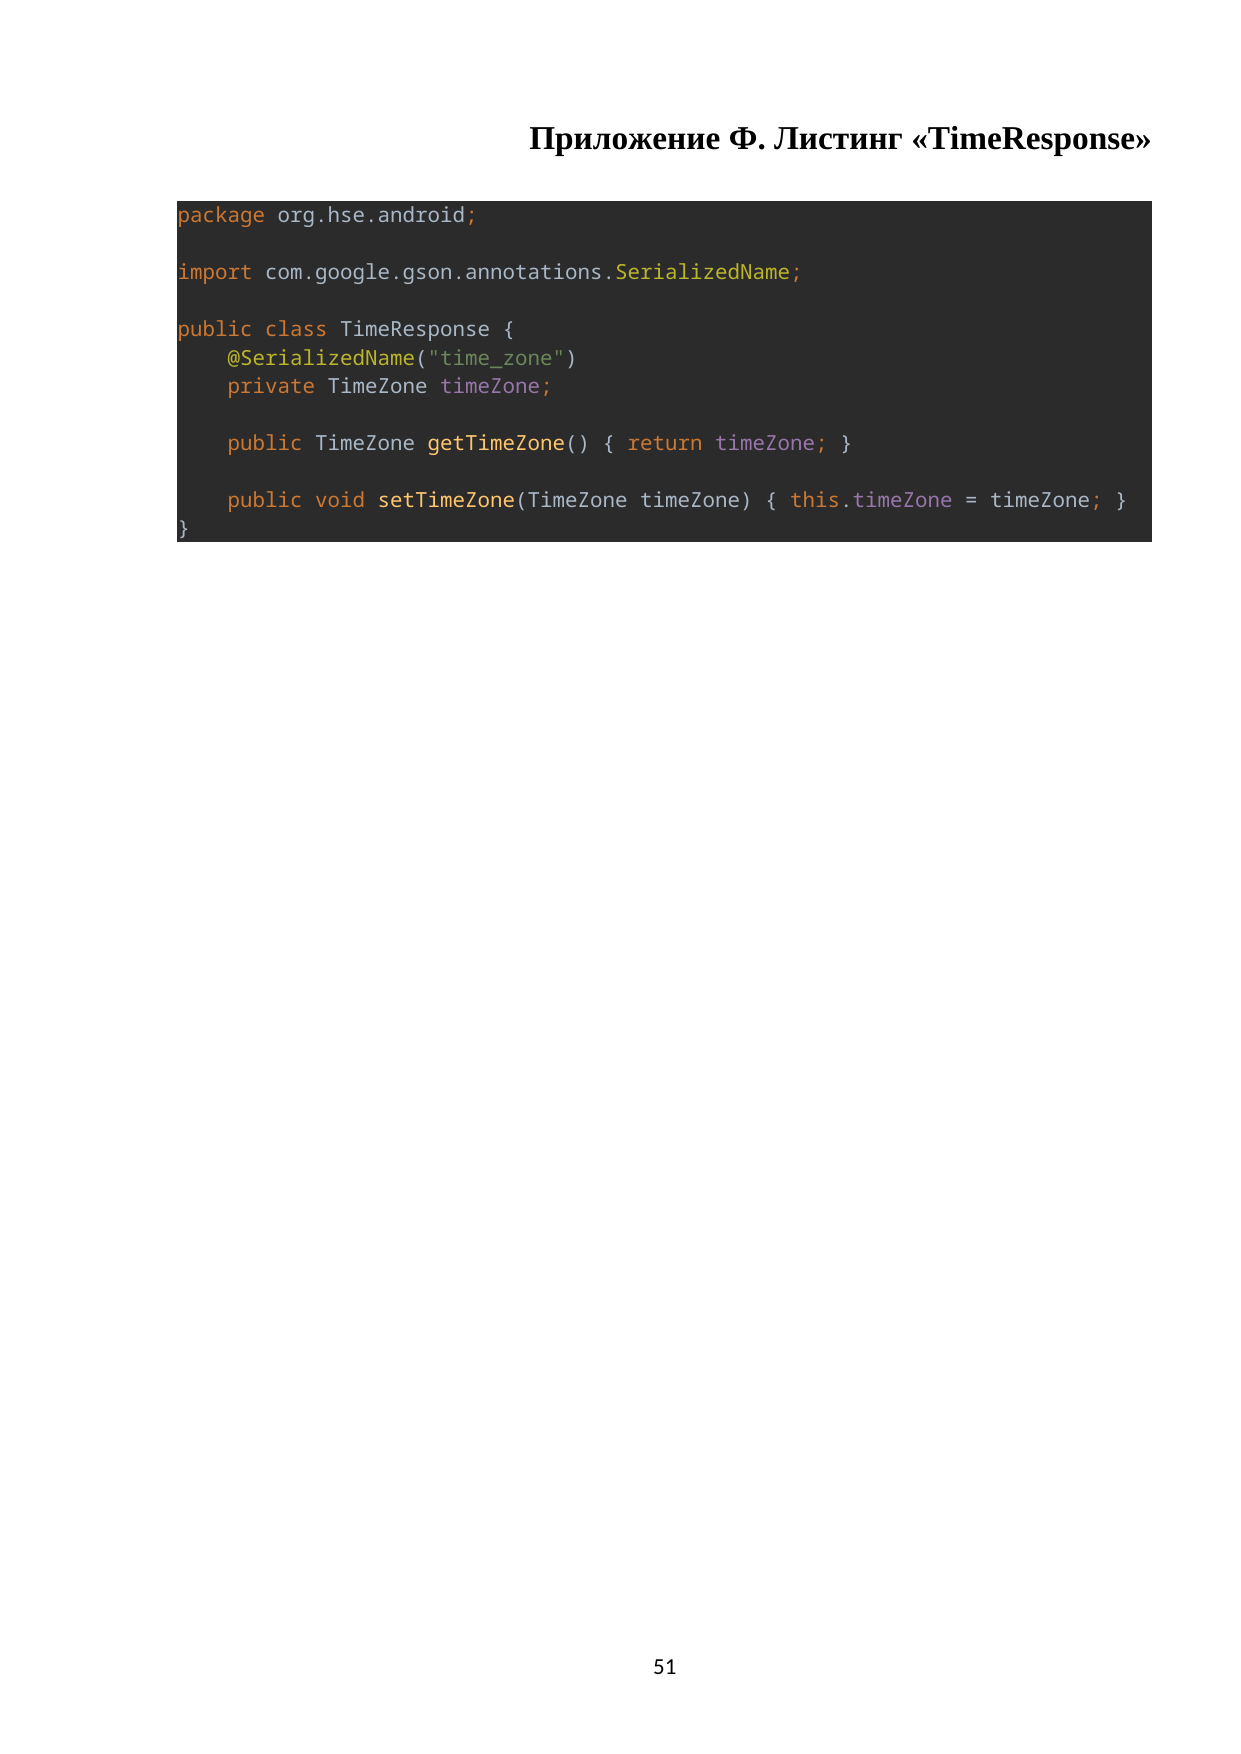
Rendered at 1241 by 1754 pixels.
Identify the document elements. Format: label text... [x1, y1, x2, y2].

subtitle Приложение Ф. Листинг «TimeResponse» [177, 118, 1152, 156]
text package org.hse.android; import com.google.gson.annotations.SerializedName; public class TimeResponse { @SerializedName("time_zone") private TimeZone timeZone; public TimeZone getTimeZone() { return timeZone; } public void setTimeZone(TimeZone timeZone) { this.timeZone = timeZone; } } [177, 201, 1152, 542]
